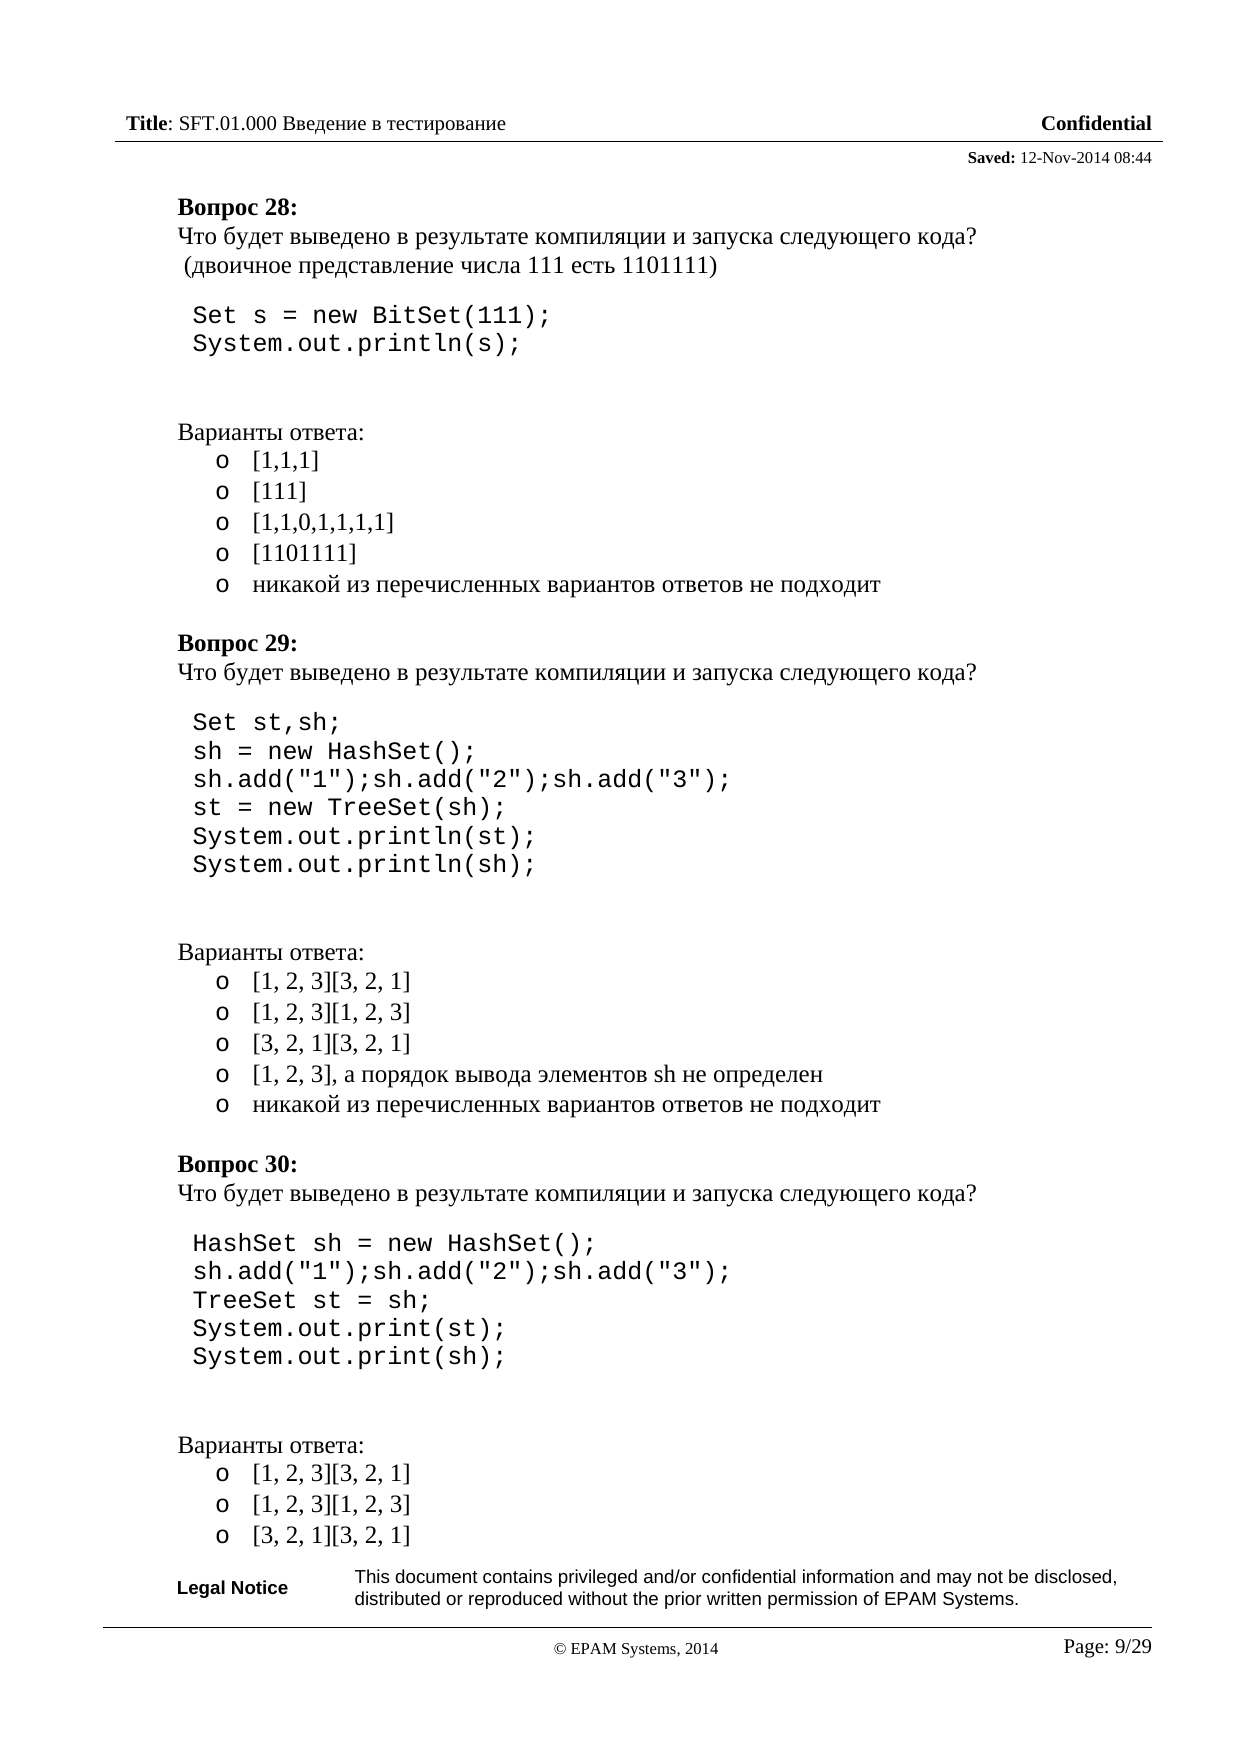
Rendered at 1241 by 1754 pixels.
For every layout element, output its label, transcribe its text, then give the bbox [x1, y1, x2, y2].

list никакой из перечисленных вариантов ответов не подходит [215, 569, 1152, 599]
list [111] [215, 476, 1152, 507]
text sh = new HashSet(); [177, 738, 1152, 767]
text Варианты ответа: [177, 417, 1152, 445]
list [1, 2, 3][1, 2, 3] [215, 1489, 1152, 1520]
text TreeSet st = sh; [177, 1287, 1152, 1316]
list [1,1,1] [215, 445, 1152, 476]
list [3, 2, 1][3, 2, 1] [215, 1028, 1152, 1059]
list [1, 2, 3][3, 2, 1] [215, 1458, 1152, 1489]
text Set st,sh; [177, 710, 1152, 738]
list никакой из перечисленных вариантов ответов не подходит [215, 1089, 1152, 1120]
text Варианты ответа: [177, 1430, 1152, 1458]
list [1101111] [215, 538, 1152, 569]
list [1,1,0,1,1,1,1] [215, 507, 1152, 538]
text Что будет выведено в результате компиляции и запуска следующего кода? [177, 1178, 1152, 1207]
text sh.add("1");sh.add("2");sh.add("3"); [177, 767, 1152, 795]
text Что будет выведено в результате компиляции и запуска следующего кода? [177, 657, 1152, 686]
list [1, 2, 3][1, 2, 3] [215, 997, 1152, 1028]
text Set s = new BitSet(111); [177, 302, 1152, 331]
list [1, 2, 3], а порядок вывода элементов sh не определен [215, 1059, 1152, 1089]
text HashSet sh = new HashSet(); [177, 1231, 1152, 1259]
text System.out.print(st); [177, 1316, 1152, 1344]
text System.out.print(sh); [177, 1344, 1152, 1372]
text System.out.println(sh); [177, 852, 1152, 880]
list [1, 2, 3][3, 2, 1] [215, 966, 1152, 997]
text sh.add("1");sh.add("2");sh.add("3"); [177, 1259, 1152, 1287]
text System.out.println(st); [177, 823, 1152, 852]
text Вопрос 29: [177, 628, 1152, 657]
text System.out.println(s); [177, 331, 1152, 359]
text Вопрос 28: [177, 192, 1152, 221]
text Что будет выведено в результате компиляции и запуска следующего кода? [177, 221, 1152, 250]
text st = new TreeSet(sh); [177, 795, 1152, 823]
text Вопрос 30: [177, 1149, 1152, 1178]
text Варианты ответа: [177, 937, 1152, 966]
text (двоичное представление числа 111 есть 1101111) [177, 250, 1152, 278]
list [3, 2, 1][3, 2, 1] [215, 1520, 1152, 1551]
